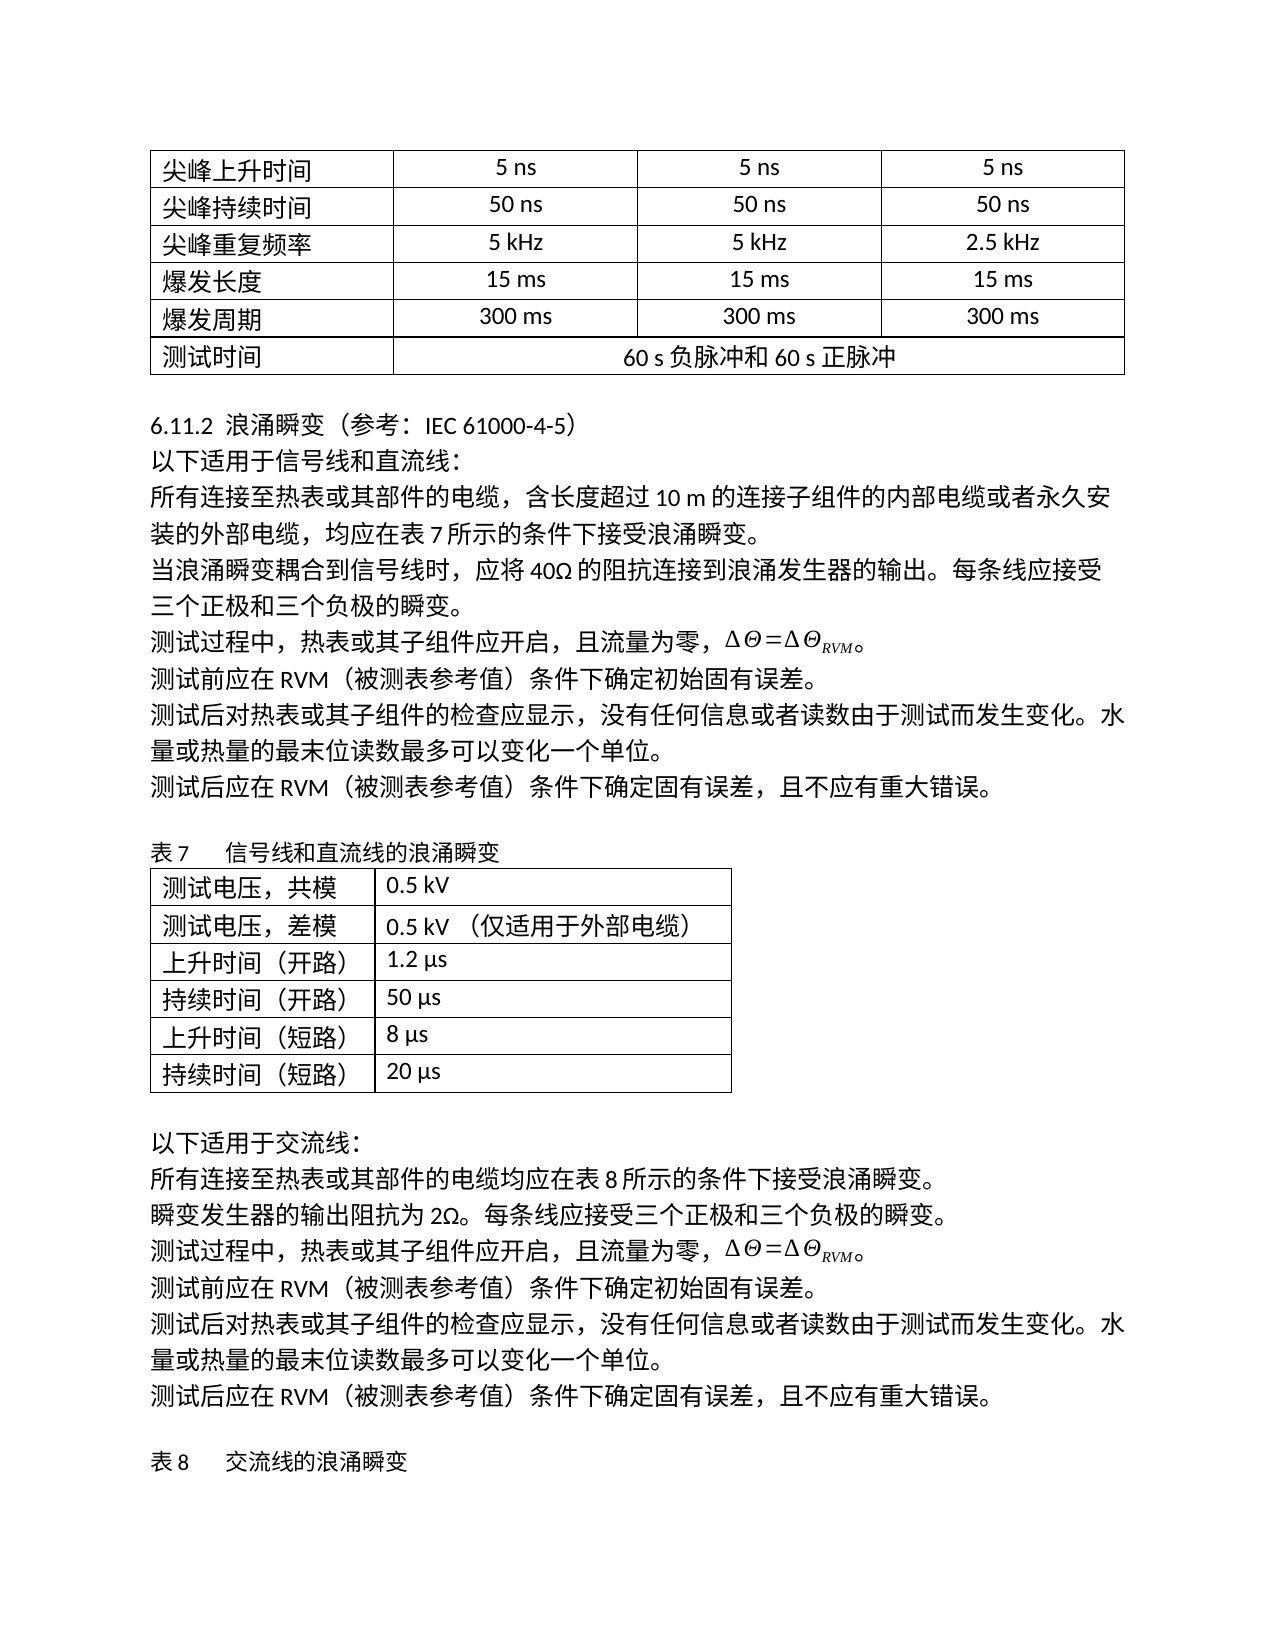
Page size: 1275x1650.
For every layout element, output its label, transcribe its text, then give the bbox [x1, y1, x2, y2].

text 测试前应在RVM（被测表参考值）条件下确定初始固有误差。 [150, 659, 1125, 695]
table_cell 上升时间（开路） [151, 944, 374, 980]
text 表8 交流线的浪涌瞬变 [150, 1444, 1125, 1477]
table_cell 测试时间 [151, 338, 393, 374]
text 测试过程中，热表或其子组件应开启，且流量为零，。 [150, 623, 1125, 659]
table_cell 50 ns [638, 188, 881, 224]
table_cell 5 kHz [394, 226, 637, 262]
text 测试前应在RVM（被测表参考值）条件下确定初始固有误差。 [150, 1268, 1125, 1304]
text 所有连接至热表或其部件的电缆，含长度超过10 m的连接子组件的内部电缆或者永久安装的外部电缆，均应在表7所示的条件下接受浪涌瞬变。 [150, 478, 1125, 550]
text 所有连接至热表或其部件的电缆均应在表8所示的条件下接受浪涌瞬变。 [150, 1159, 1125, 1196]
table_cell 爆发长度 [151, 263, 393, 299]
list 浪涌瞬变（参考：IEC 61000-4-5） [150, 405, 1125, 442]
table_cell 尖峰上升时间 [151, 151, 393, 187]
table_header 测试电压，共模 [151, 869, 374, 905]
text 测试后应在RVM（被测表参考值）条件下确定固有误差，且不应有重大错误。 [150, 1377, 1125, 1413]
text 测试后对热表或其子组件的检查应显示，没有任何信息或者读数由于测试而发生变化。水量或热量的最末位读数最多可以变化一个单位。 [150, 695, 1125, 768]
table_cell 300 ms [882, 300, 1124, 336]
text 当浪涌瞬变耦合到信号线时，应将40Ω的阻抗连接到浪涌发生器的输出。每条线应接受三个正极和三个负极的瞬变。 [150, 550, 1125, 623]
table_cell 持续时间（开路） [151, 981, 374, 1017]
table_cell 1.2 μs [376, 944, 731, 980]
table_cell 尖峰持续时间 [151, 188, 393, 224]
table_cell 0.5 kV （仅适用于外部电缆） [376, 906, 731, 942]
text 以下适用于交流线： [150, 1123, 1125, 1159]
text 表7 信号线和直流线的浪涌瞬变 [150, 834, 1125, 868]
table_cell 60 s 负脉冲和60 s 正脉冲 [394, 338, 1124, 374]
table_cell 5 ns [882, 151, 1124, 187]
table_cell 上升时间（短路） [151, 1018, 374, 1054]
table_cell 50 ns [394, 188, 637, 224]
table_cell 持续时间（短路） [151, 1055, 374, 1092]
table_header 0.5 kV [376, 869, 731, 905]
table_cell 2.5 kHz [882, 226, 1124, 262]
table_cell 5 ns [638, 151, 881, 187]
text 瞬变发生器的输出阻抗为2Ω。每条线应接受三个正极和三个负极的瞬变。 [150, 1196, 1125, 1232]
text 测试后对热表或其子组件的检查应显示，没有任何信息或者读数由于测试而发生变化。水量或热量的最末位读数最多可以变化一个单位。 [150, 1304, 1125, 1377]
table_cell 20 μs [376, 1055, 731, 1092]
table_cell 15 ms [394, 263, 637, 299]
table_cell 15 ms [638, 263, 881, 299]
table_cell 300 ms [638, 300, 881, 336]
table_cell 8 μs [376, 1018, 731, 1054]
table_cell 尖峰重复频率 [151, 226, 393, 262]
table_cell 15 ms [882, 263, 1124, 299]
table_cell 5 ns [394, 151, 637, 187]
table_cell 测试电压，差模 [151, 906, 374, 942]
text 测试过程中，热表或其子组件应开启，且流量为零，。 [150, 1232, 1125, 1268]
table_cell 300 ms [394, 300, 637, 336]
table_cell 50 μs [376, 981, 731, 1017]
table_cell 5 kHz [638, 226, 881, 262]
text 测试后应在RVM（被测表参考值）条件下确定固有误差，且不应有重大错误。 [150, 768, 1125, 804]
text 以下适用于信号线和直流线： [150, 442, 1125, 478]
table_cell 50 ns [882, 188, 1124, 224]
table_cell 爆发周期 [151, 300, 393, 336]
